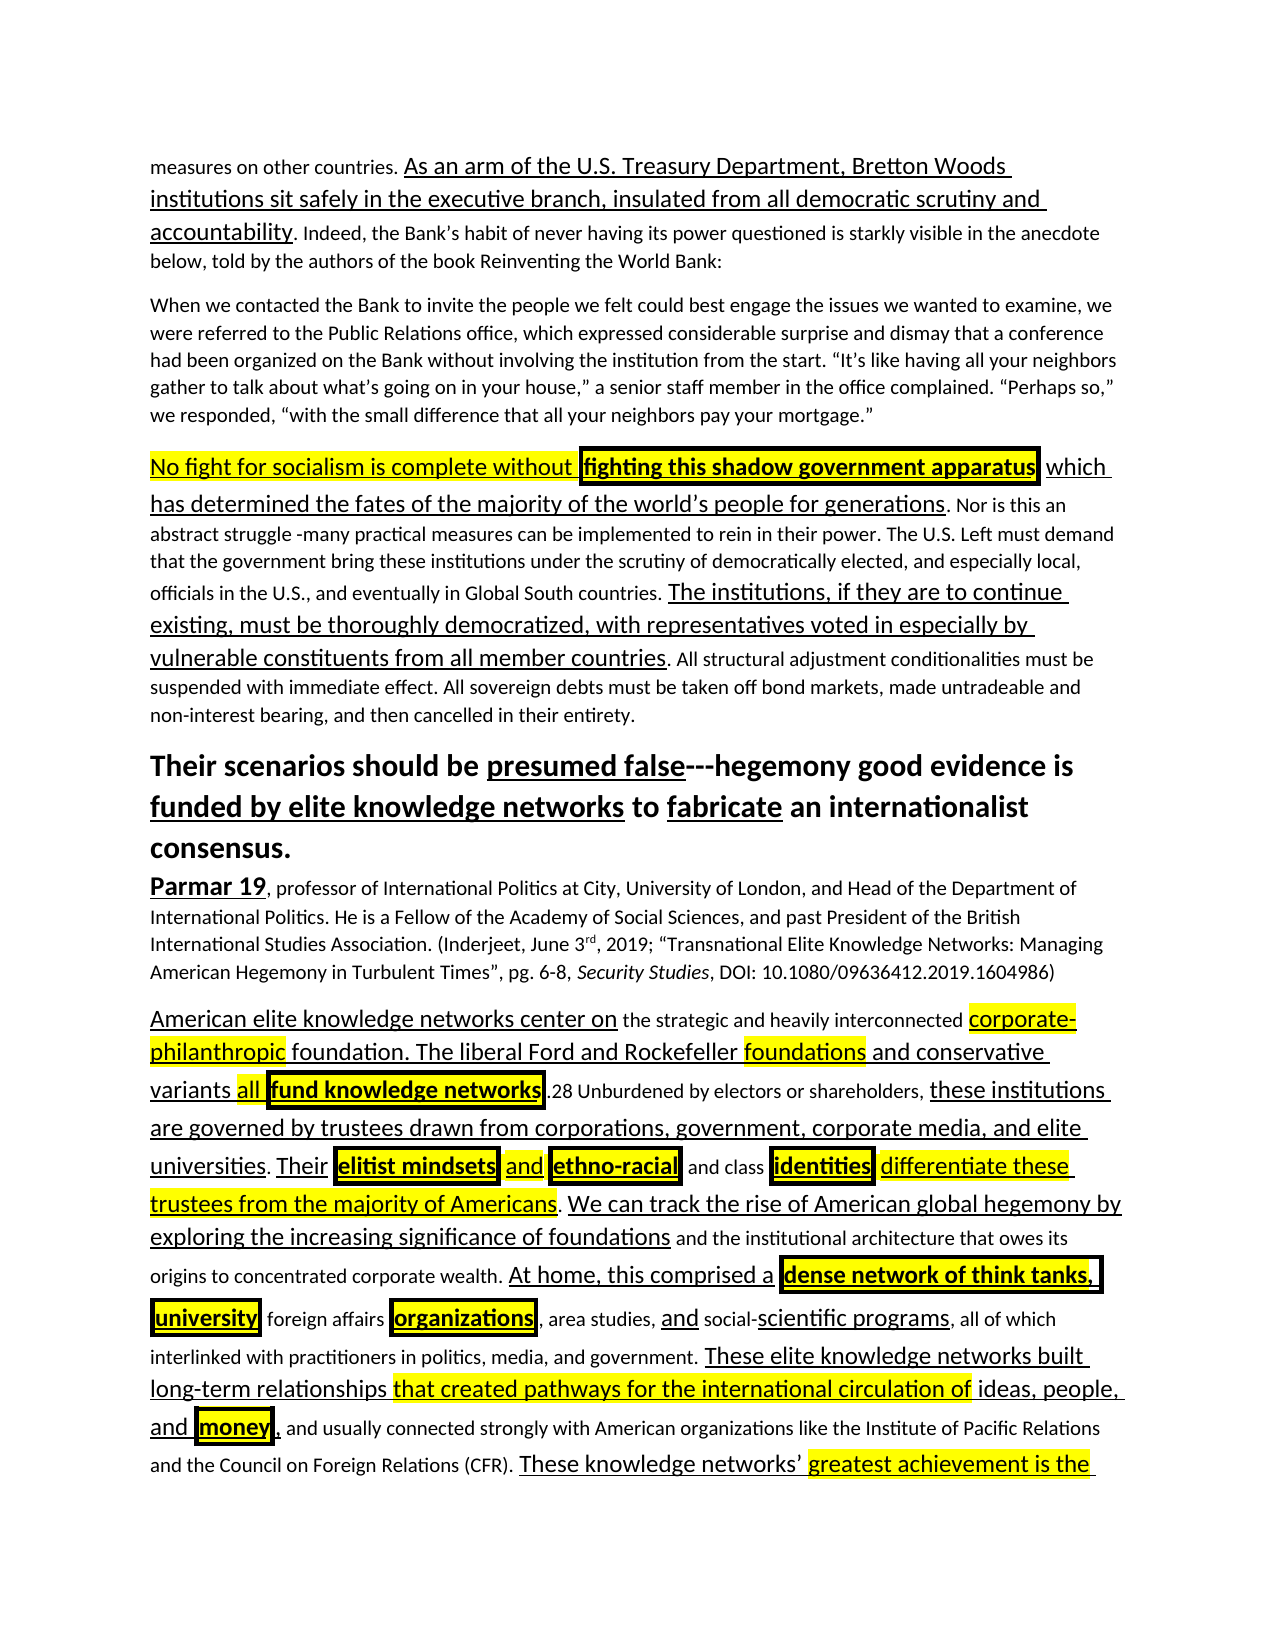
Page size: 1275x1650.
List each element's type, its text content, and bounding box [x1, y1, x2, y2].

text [150, 1400, 1125, 1479]
text No fight for socialism is complete without fighting this shadow government apparatus which has determined the fates of the majority of the world’s people for generations. Nor is this an abstract struggle -many practical measures can be implemented to rein in their power. The U.S. Left must demand that the government bring these institutions under the scrutiny of democratically elected, and especially local, officials in the U.S., and eventually in Global South countries. The institutions, if they are to continue existing, must be thoroughly democratized, with representatives voted in especially by vulnerable constituents from all member countries. All structural adjustment conditionalities must be suspended with immediate effect. All sovereign debts must be taken off bond markets, made untradeable and non-interest bearing, and then cancelled in their entirety. [150, 446, 1125, 727]
subtitle Their scenarios should be presumed false---hegemony good evidence is funded by elite knowledge networks to fabricate an internationalist consensus. [150, 746, 1125, 866]
text Parmar 19, professor of International Politics at City, University of London, and Head of the Department of International Politics. He is a Fellow of the Academy of Social Sciences, and past President of the British International Studies Association. (Inderjeet, June 3rd, 2019; “Transnational Elite Knowledge Networks: Managing American Hegemony in Turbulent Times”, pg. 6-8, Security Studies, DOI: 10.1080/09636412.2019.1604986) [150, 869, 1125, 984]
text When we contacted the Bank to invite the people we felt could best engage the issues we wanted to examine, we were referred to the Public Relations office, which expressed considerable surprise and dismay that a conference had been organized on the Bank without involving the institution from the start. “It’s like having all your neighbors gather to talk about what’s going on in your house,” a senior staff member in the office complained. “Perhaps so,” we responded, “with the small difference that all your neighbors pay your mortgage.” [150, 292, 1125, 427]
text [150, 150, 1125, 274]
